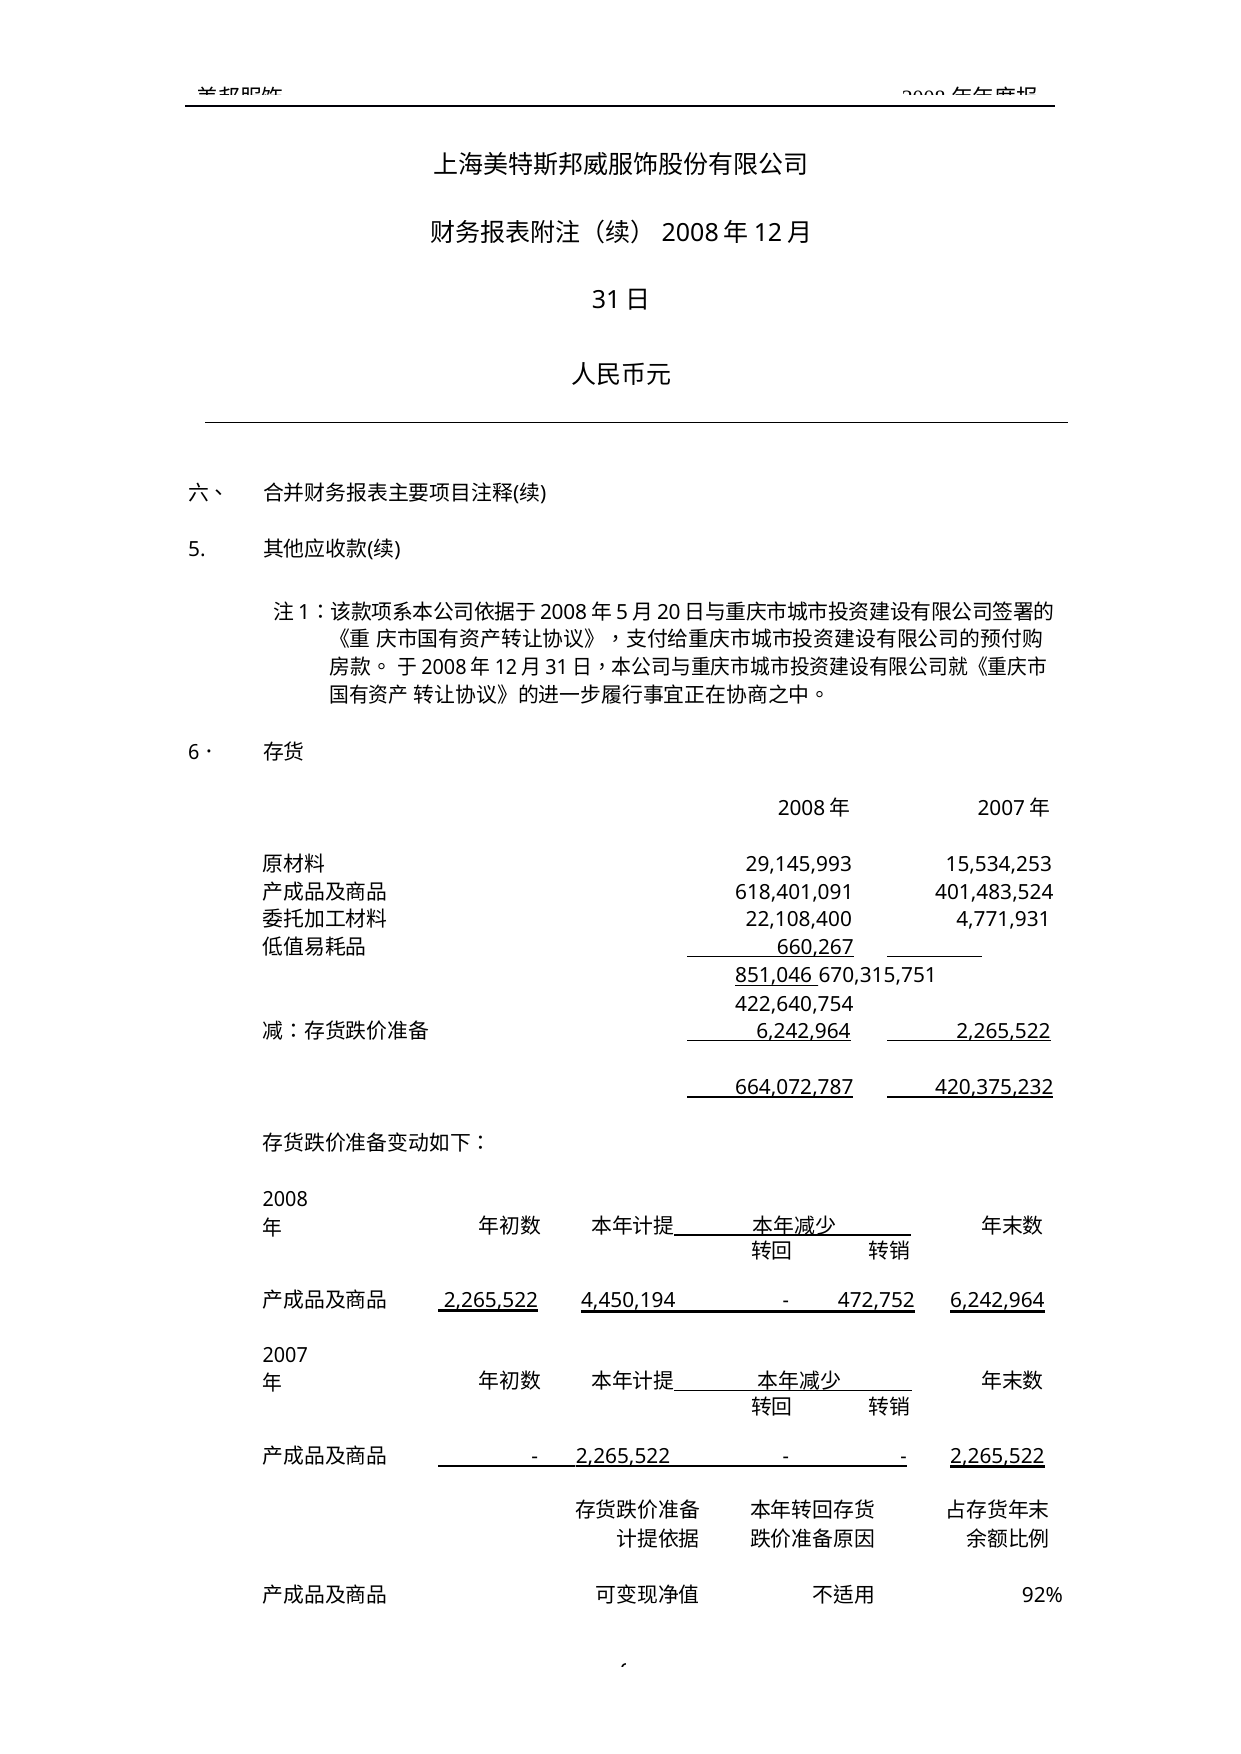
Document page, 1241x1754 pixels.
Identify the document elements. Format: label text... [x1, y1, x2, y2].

text 注1：该款项系本公司依据于2008年5月20日与重庆市城市投资建设有限公司签署的《重 庆市国有资产转让协议》，支付给重庆市城市投资建设有限公司的预付购房款。 于2008年12月31日，本公司与重庆市城市投资建设有限公司就《重庆市国有资产 转让协议》的进一步履行事宜正在协商之中。 [273, 597, 1060, 709]
text 转回 转销 [751, 1238, 1071, 1264]
text 年初数 本年计提 本年减少 年末数 [479, 1212, 1071, 1238]
text 2007年 [262, 1340, 324, 1397]
text 存货跌价准备变动如下： [262, 1128, 1071, 1157]
text 年初数 本年计提 本年减少 年末数 [479, 1368, 1071, 1394]
text 产成品及商品 - 2,265,522 - - 2,265,522 [262, 1441, 1071, 1469]
text 存货跌价准备 本年转回存货 占存货年末 计提依据 跌价准备原因 余额比例 [575, 1495, 1050, 1552]
text 产成品及商品 可变现净值 不适用 92% [262, 1580, 1071, 1608]
text 2008年 2007年 [173, 793, 1050, 822]
text 六、 合并财务报表主要项目注释(续) 5. 其他应收款(续) [188, 478, 556, 563]
subtitle 上海美特斯邦威服饰股份有限公司 财务报表附注（续） 2008年12月31日 [428, 147, 814, 316]
text 6． 存货 [188, 737, 1071, 765]
text 原材料 29,145,993 15,534,253 [262, 849, 1071, 878]
text 转回 转销 [751, 1394, 1071, 1419]
text 减：存货跌价准备 6,242,964 2,265,522 [262, 1017, 1071, 1044]
text 产成品及商品 618,401,091 401,483,524 [262, 878, 1071, 905]
subtitle 人民币元 [428, 357, 814, 391]
text 产成品及商品 2,265,522 4,450,194 - 472,752 6,242,964 [262, 1286, 1071, 1314]
text 委托加工材料 22,108,400 4,771,931 [262, 905, 1071, 932]
text 低值易耗品 660,267 851,046 670,315,751 422,640,754 [262, 932, 1050, 1017]
text 2008年 [262, 1184, 324, 1241]
text 664,072,787 420,375,232 [687, 1072, 1071, 1101]
